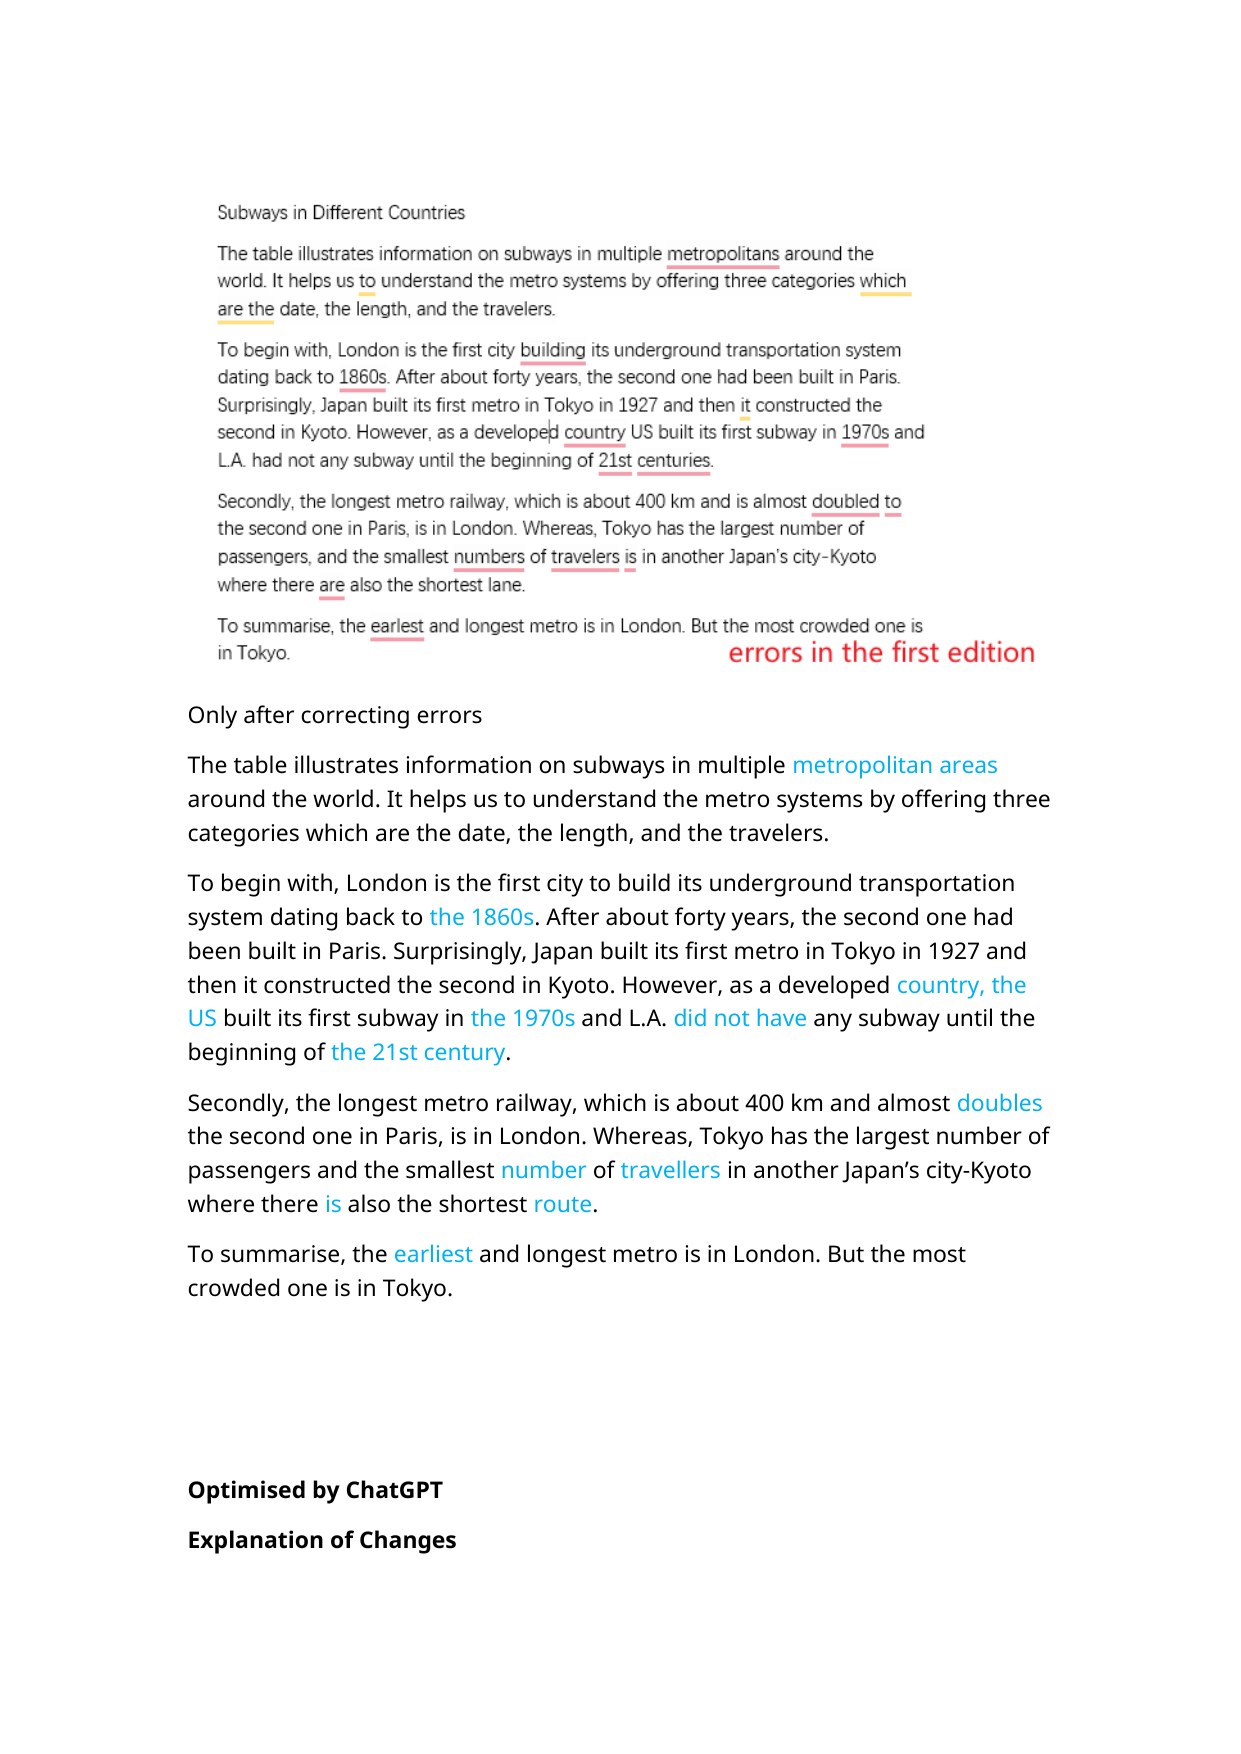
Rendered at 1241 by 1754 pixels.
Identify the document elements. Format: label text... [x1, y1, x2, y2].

text Secondly, the longest metro railway, which is about 400 km and almost doubles the second one in Paris, is in London. Whereas, Tokyo has the largest number of passengers and the smallest number of travellers in another Japan’s city-Kyoto where there is also the shortest route. [187, 1086, 1053, 1219]
text To begin with, London is the first city to build its underground transportation system dating back to the 1860s. After about forty years, the second one had been built in Paris. Surprisingly, Japan built its first metro in Tokyo in 1927 and then it constructed the second in Kyoto. However, as a developed country, the US built its first subway in the 1970s and L.A. did not have any subway until the beginning of the 21st century. [187, 867, 1053, 1067]
text Explanation of Changes [187, 1524, 1053, 1555]
text To summarise, the earliest and longest metro is in London. But the most crowded one is in Tokyo. [187, 1238, 1053, 1303]
text Optimised by ChatGPT [187, 1473, 1053, 1505]
picture [187, 200, 1053, 680]
text Only after correcting errors [187, 699, 1053, 730]
text The table illustrates information on subways in multiple metropolitan areas around the world. It helps us to understand the metro systems by offering three categories which are the date, the length, and the travelers. [187, 749, 1053, 848]
